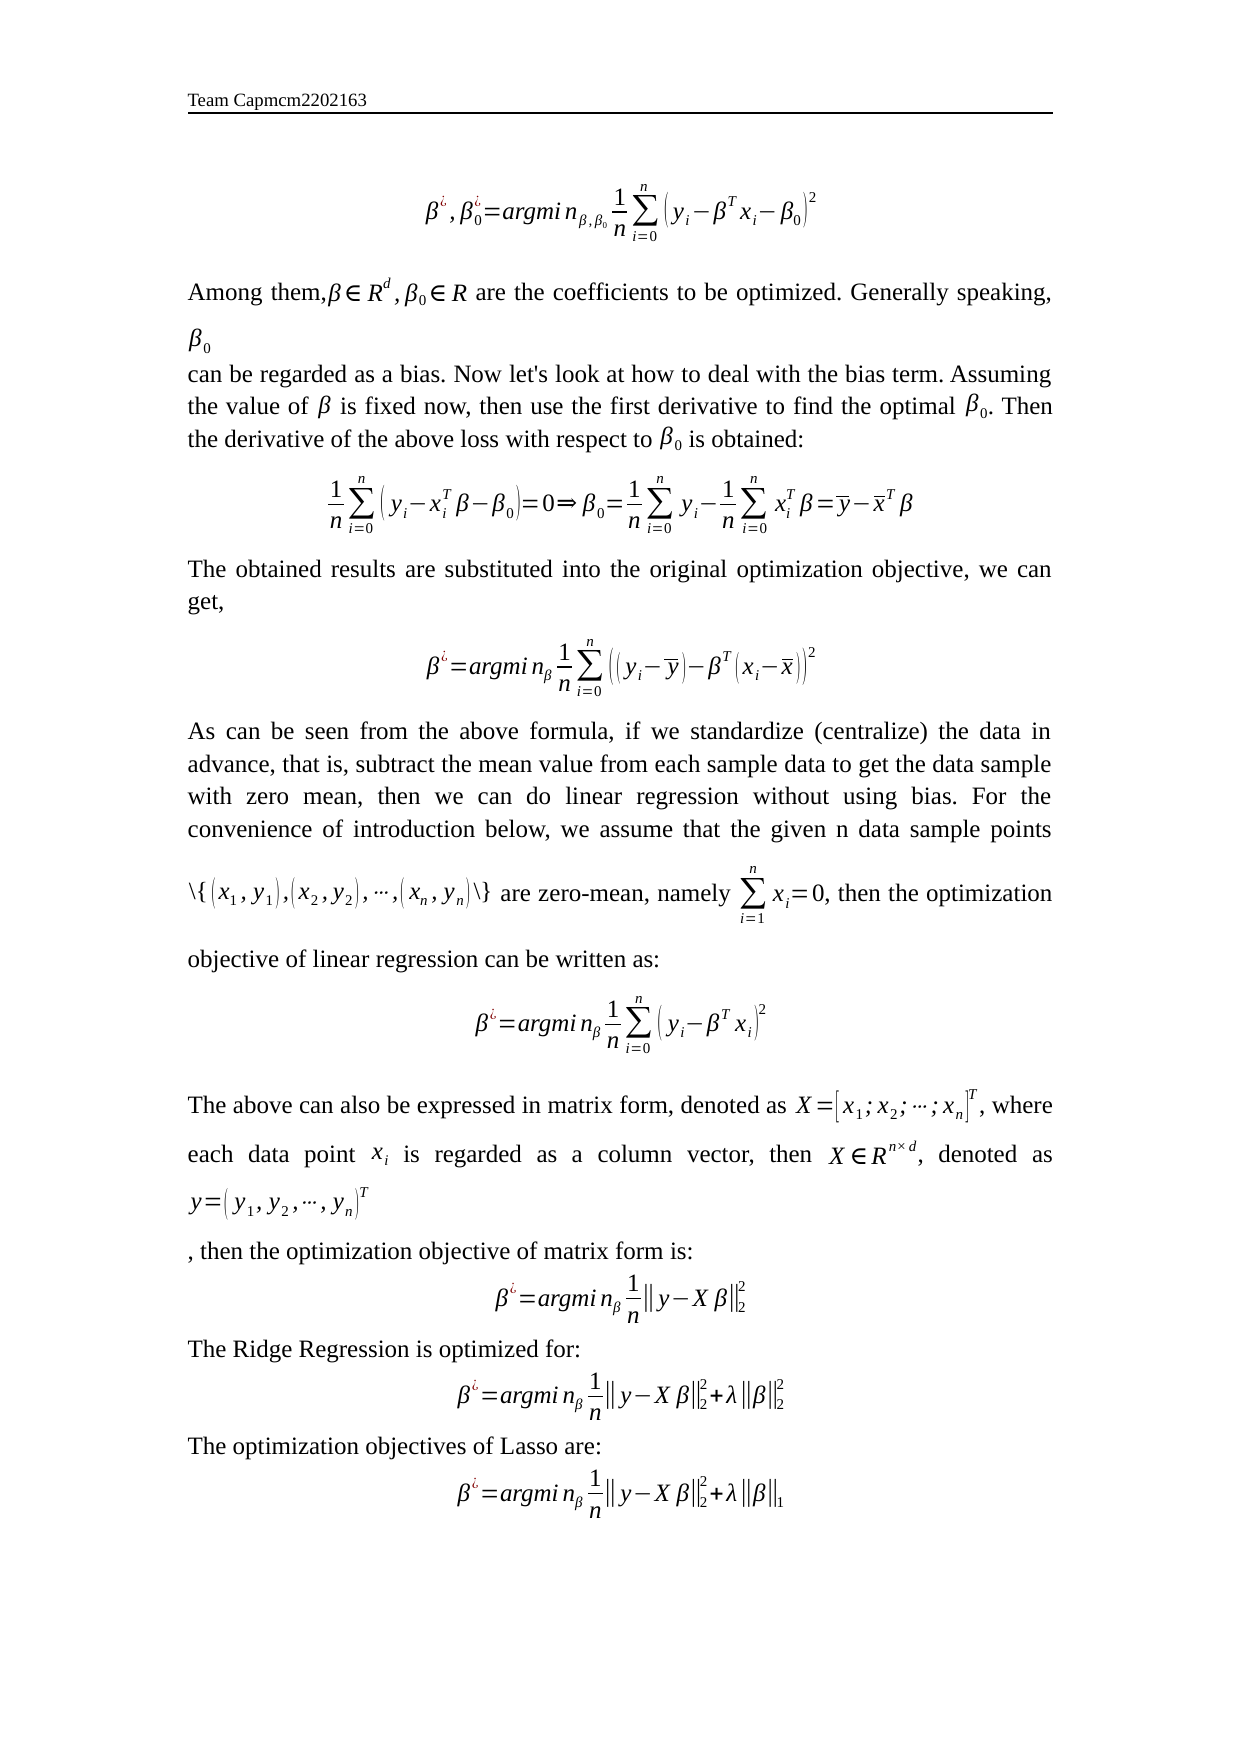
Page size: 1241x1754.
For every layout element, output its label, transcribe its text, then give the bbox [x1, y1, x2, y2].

text Among them, are the coefficients to be optimized. Generally speaking, [187, 259, 1053, 357]
text The above can also be expressed in matrix form, denoted as , where each data point is regarded as a column vector, then , denoted as [187, 1072, 1053, 1234]
text , then the optimization objective of matrix form is: [187, 1234, 1053, 1267]
text The obtained results are substituted into the original optimization objective, we can get, [187, 552, 1053, 617]
text can be regarded as a bias. Now let's look at how to deal with the bias term. Assuming the value of is fixed now, then use the first derivative to find the optimal . Then the derivative of the above loss with respect to is obtained: [187, 357, 1053, 454]
text As can be seen from the above formula, if we standardize (centralize) the data in advance, that is, subtract the mean value from each sample data to get the data sample with zero mean, then we can do linear regression without using bias. For the convenience of introduction below, we assume that the given n data sample points are zero-mean, namely , then the optimization objective of linear regression can be written as: [187, 714, 1053, 974]
text The optimization objectives of Lasso are: [187, 1429, 1053, 1462]
text The Ridge Regression is optimized for: [187, 1332, 1053, 1364]
